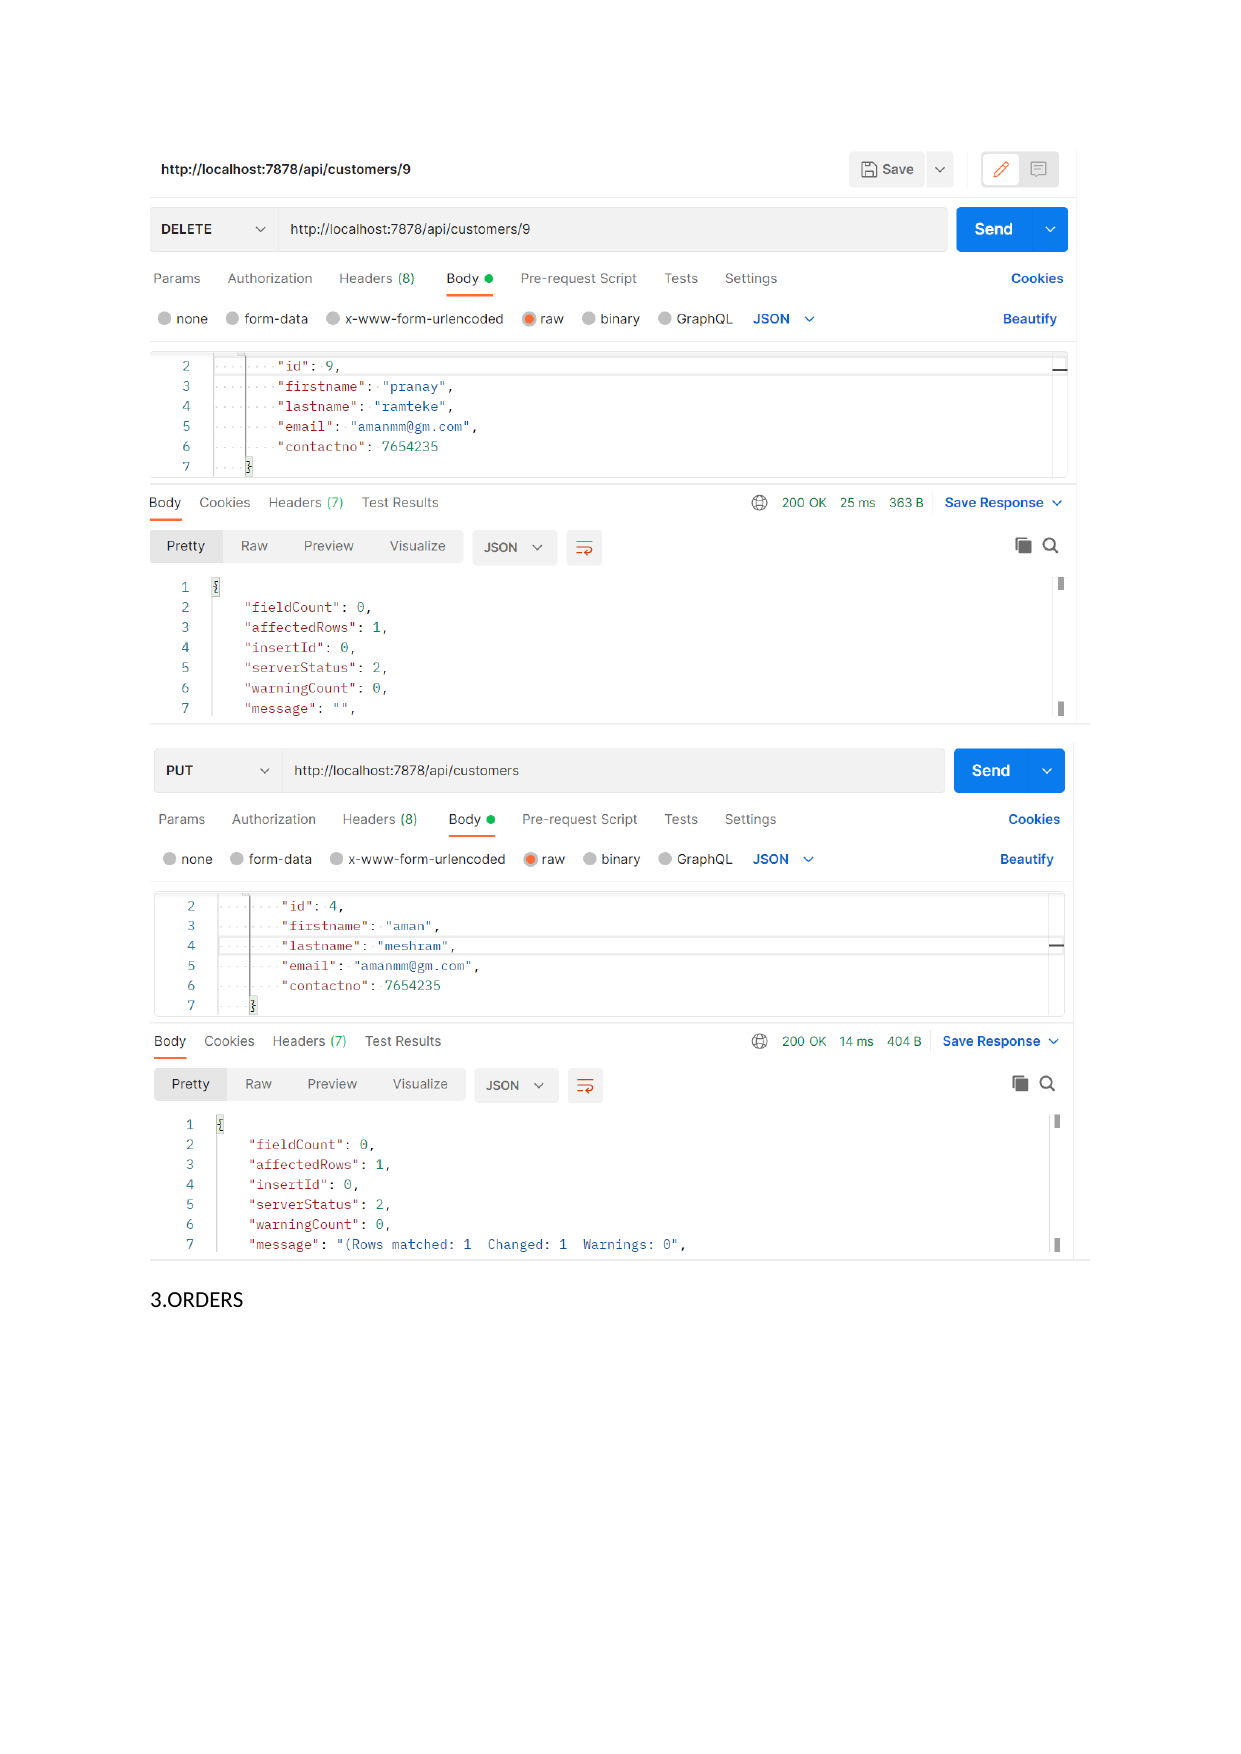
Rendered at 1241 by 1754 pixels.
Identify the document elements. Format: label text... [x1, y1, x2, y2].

picture [150, 150, 1091, 725]
text 3.ORDERS [150, 1285, 1090, 1313]
picture [150, 743, 1091, 1267]
